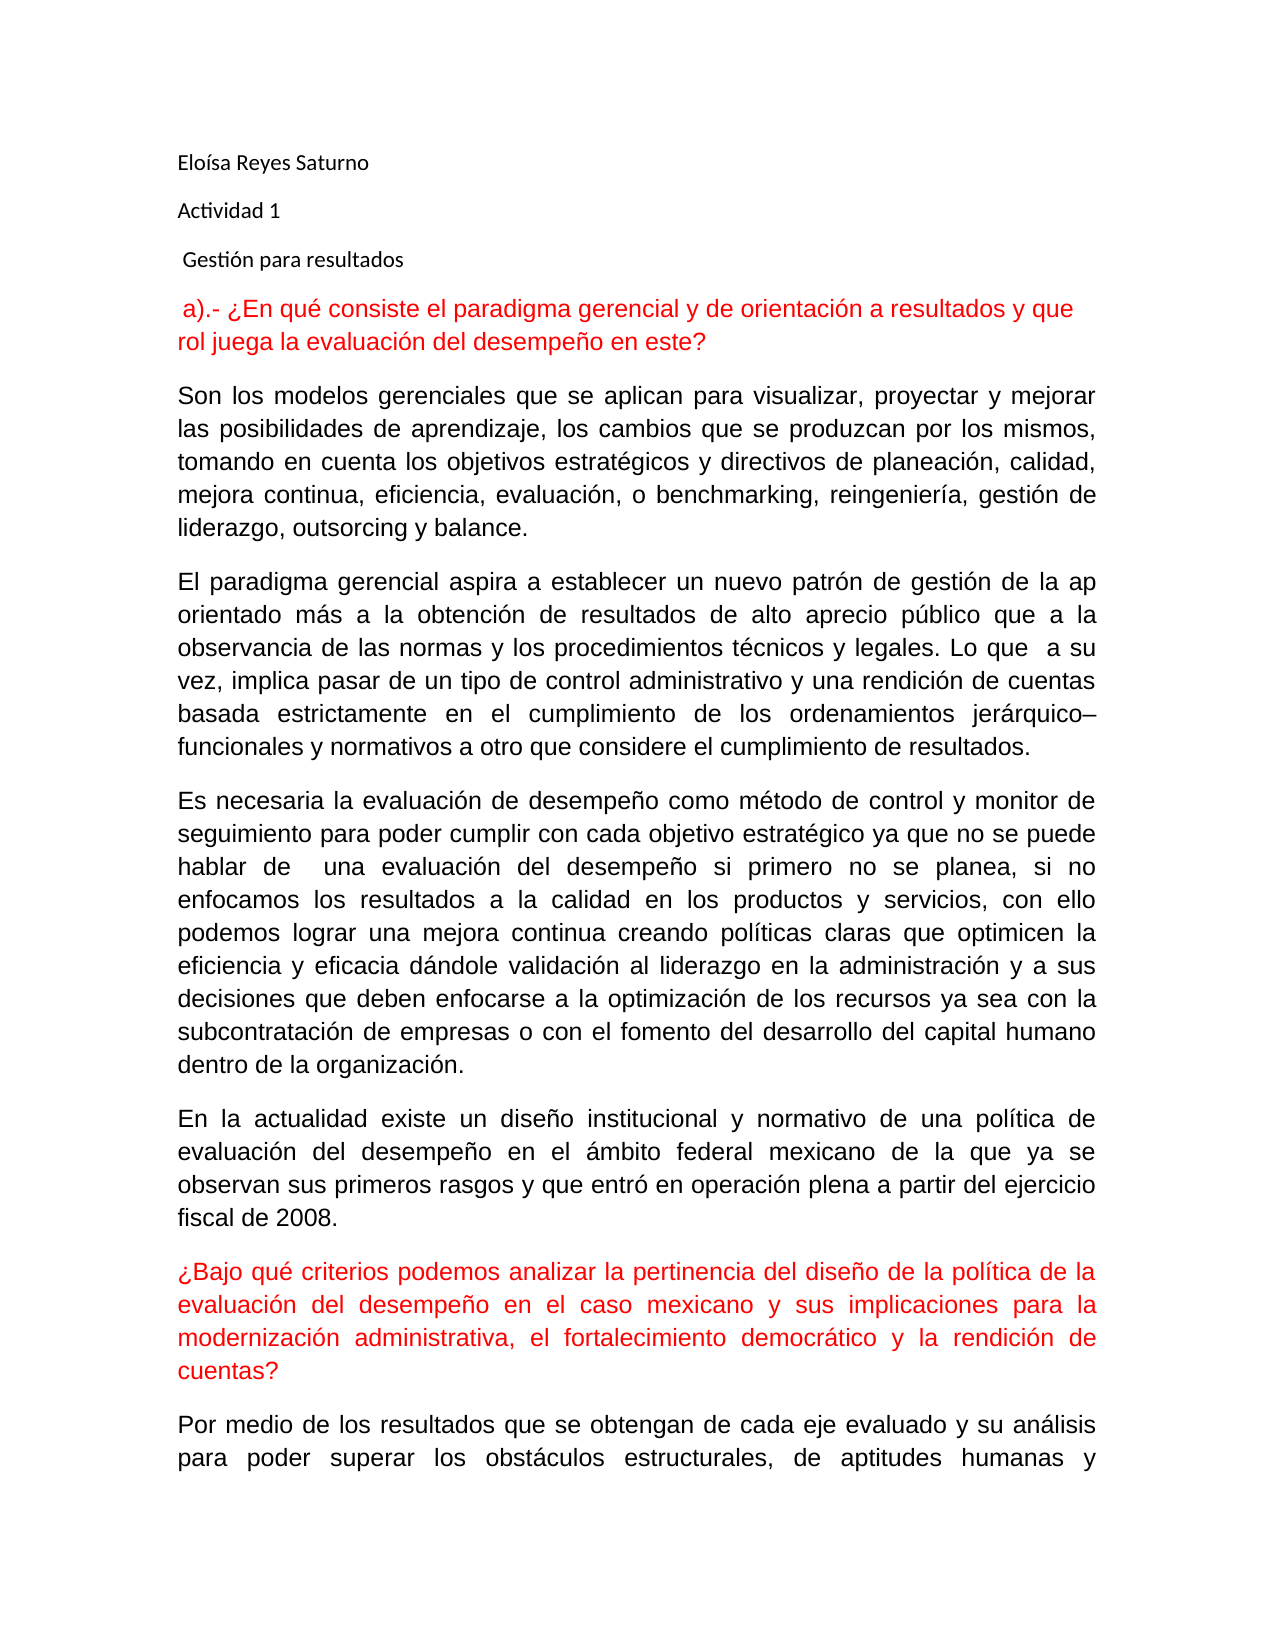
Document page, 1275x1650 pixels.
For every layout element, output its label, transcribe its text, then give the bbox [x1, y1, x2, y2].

text En la actualidad existe un diseño institucional y normativo de una política de evaluación del desempeño en el ámbito federal mexicano de la que ya se observan sus primeros rasgos y que entró en operación plena a partir del ejercicio fiscal de 2008. [177, 1104, 1098, 1232]
text Eloísa Reyes Saturno [177, 148, 1098, 176]
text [177, 1410, 1098, 1472]
text Es necesaria la evaluación de desempeño como método de control y monitor de seguimiento para poder cumplir con cada objetivo estratégico ya que no se puede hablar de una evaluación del desempeño si primero no se planea, si no enfocamos los resultados a la calidad en los productos y servicios, con ello podemos lograr una mejora continua creando políticas claras que optimicen la eficiencia y eficacia dándole validación al liderazgo en la administración y a sus decisiones que deben enfocarse a la optimización de los recursos ya sea con la subcontratación de empresas o con el fomento del desarrollo del capital humano dentro de la organización. [177, 786, 1098, 1079]
text ¿Bajo qué criterios podemos analizar la pertinencia del diseño de la política de la evaluación del desempeño en el caso mexicano y sus implicaciones para la modernización administrativa, el fortalecimiento democrático y la rendición de cuentas? [177, 1257, 1098, 1385]
text Son los modelos gerenciales que se aplican para visualizar, proyectar y mejorar las posibilidades de aprendizaje, los cambios que se produzcan por los mismos, tomando en cuenta los objetivos estratégicos y directivos de planeación, calidad, mejora continua, eficiencia, evaluación, o benchmarking, reingeniería, gestión de liderazgo, outsorcing y balance. [177, 381, 1098, 542]
text a).- ¿En qué consiste el paradigma gerencial y de orientación a resultados y que rol juega la evaluación del desempeño en este? [177, 294, 1098, 356]
text El paradigma gerencial aspira a establecer un nuevo patrón de gestión de la ap orientado más a la obtención de resultados de alto aprecio público que a la observancia de las normas y los procedimientos técnicos y legales. Lo que a su vez, implica pasar de un tipo de control administrativo y una rendición de cuentas basada estrictamente en el cumplimiento de los ordenamientos jerárquico–funcionales y normativos a otro que considere el cumplimiento de resultados. [177, 567, 1098, 761]
text Gestión para resultados [177, 245, 1098, 273]
text Actividad 1 [177, 196, 1098, 224]
